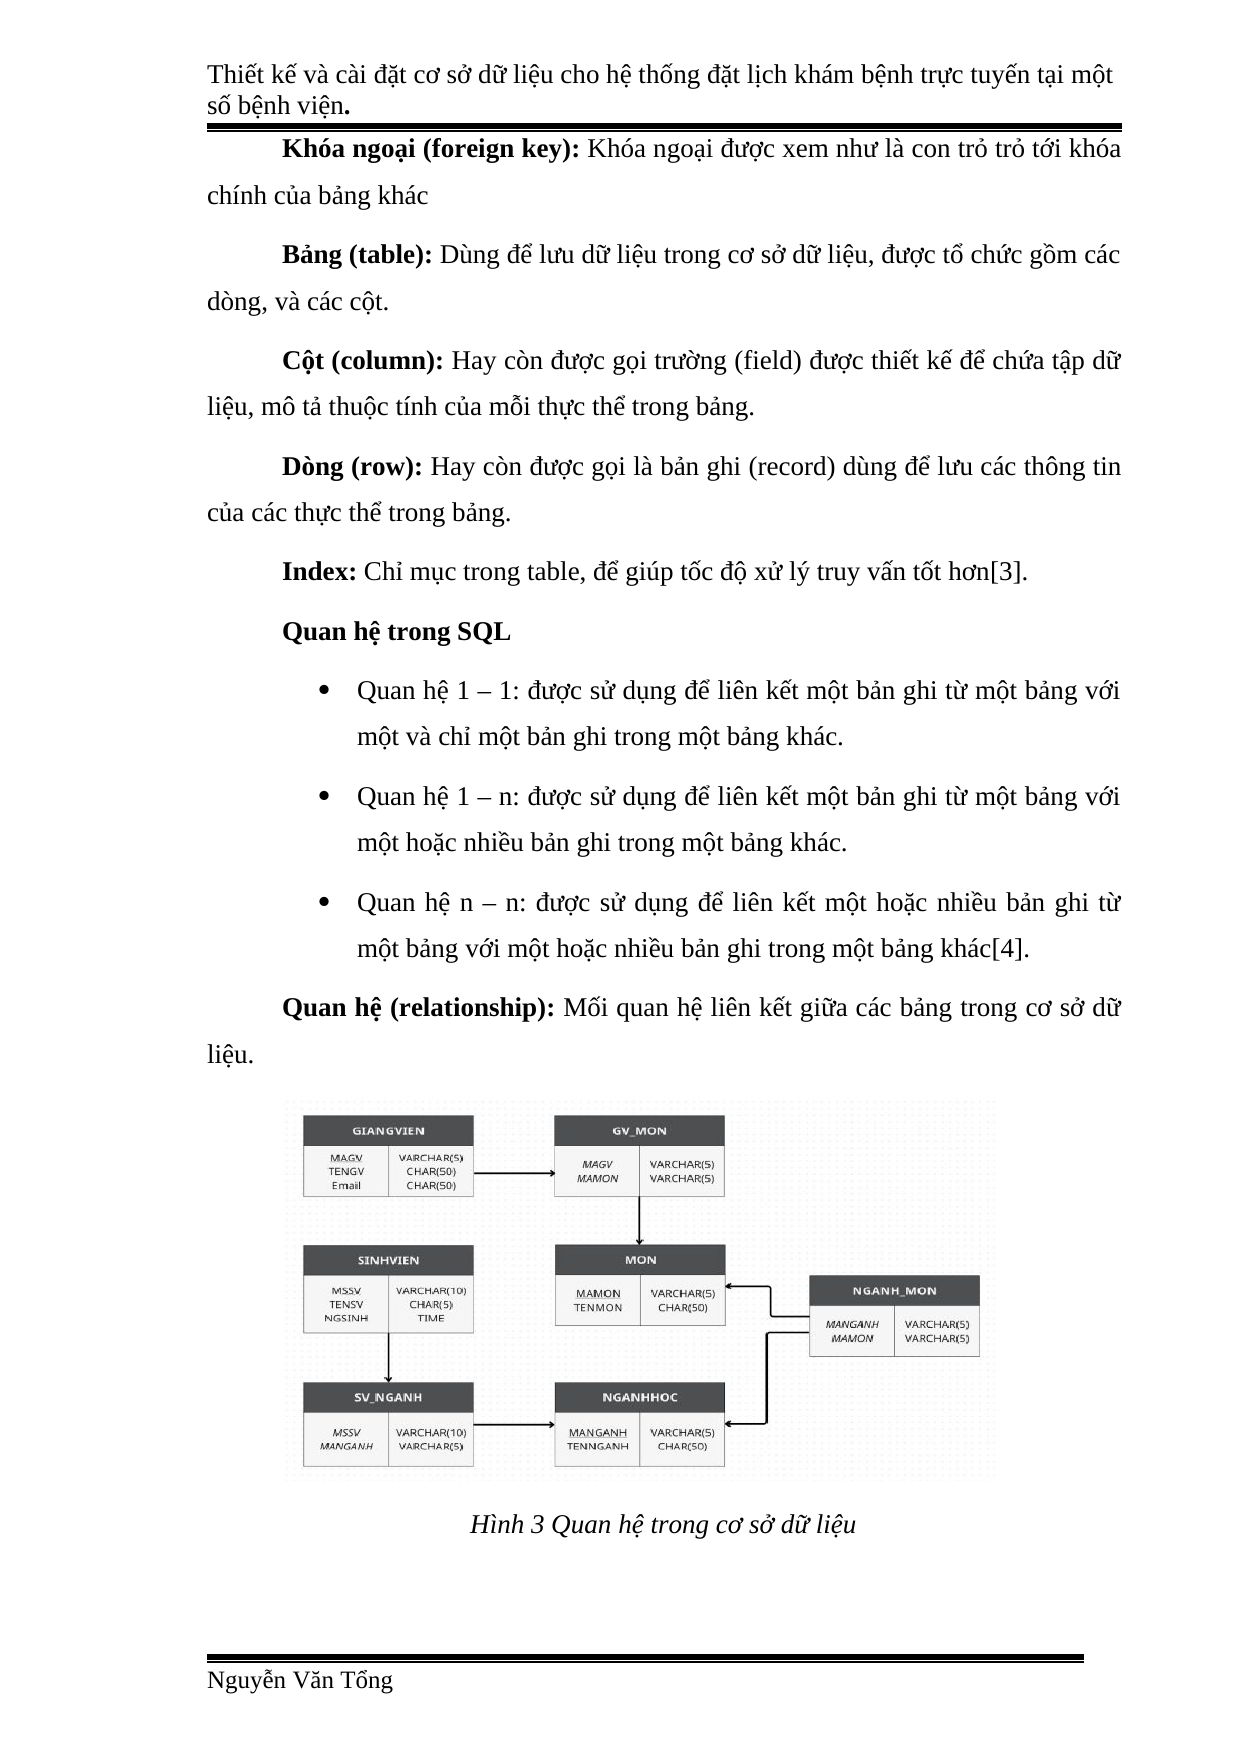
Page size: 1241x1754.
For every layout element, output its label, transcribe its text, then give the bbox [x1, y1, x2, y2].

list Quan hệ 1 – 1: được sử dụng để liên kết một bản ghi từ một bảng với một và chỉ một bản ghi trong một bảng khác. [319, 674, 1122, 752]
picture [281, 1097, 996, 1481]
text Quan hệ (relationship): Mối quan hệ liên kết giữa các bảng trong cơ sở dữ liệu. [207, 992, 1122, 1069]
text Bảng (table): Dùng để lưu dữ liệu trong cơ sở dữ liệu, được tổ chức gồm các dòng, và các cột. [207, 238, 1122, 316]
text Quan hệ trong SQL [207, 614, 1122, 646]
text Khóa ngoại (foreign key): Khóa ngoại được xem như là con trỏ trỏ tới khóa chính của bảng khác [207, 132, 1122, 210]
text Hình 3 Quan hệ trong cơ sở dữ liệu [207, 1508, 1122, 1539]
text Dòng (row): Hay còn được gọi là bản ghi (record) dùng để lưu các thông tin của các thực thể trong bảng. [207, 449, 1122, 527]
text Cột (column): Hay còn được gọi trường (field) được thiết kế để chứa tập dữ liệu, mô tả thuộc tính của mỗi thực thể trong bảng. [207, 344, 1122, 422]
list Quan hệ 1 – n: được sử dụng để liên kết một bản ghi từ một bảng với một hoặc nhiều bản ghi trong một bảng khác. [319, 780, 1122, 858]
text Index: Chỉ mục trong table, để giúp tốc độ xử lý truy vấn tốt hơn[3]. [207, 555, 1122, 587]
list Quan hệ n – n: được sử dụng để liên kết một hoặc nhiều bản ghi từ một bảng với một hoặc nhiều bản ghi trong một bảng khác[4]. [319, 886, 1122, 963]
